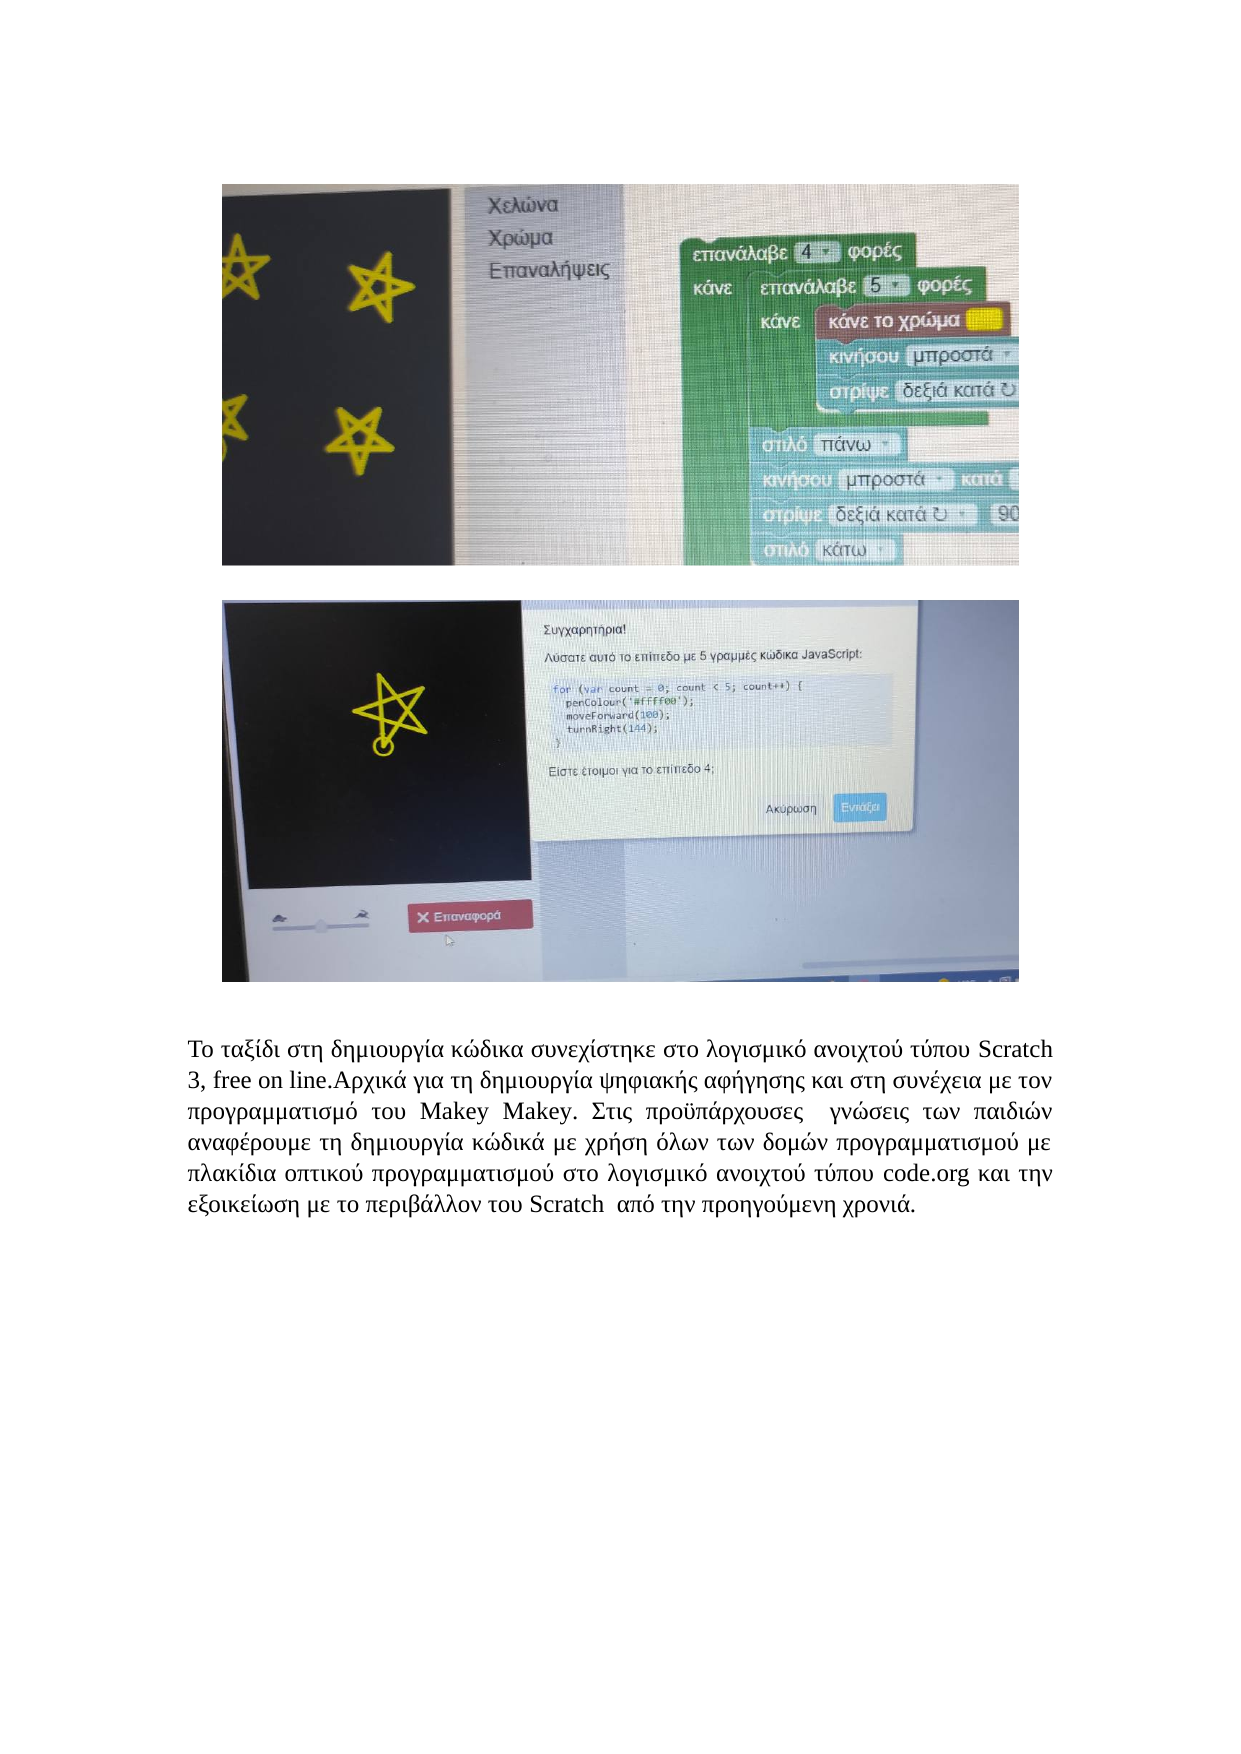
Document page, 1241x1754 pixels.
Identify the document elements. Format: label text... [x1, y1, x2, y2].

text Το ταξίδι στη δημιουργία κώδικα συνεχίστηκε στο λογισμικό ανοιχτού τύπου Scratch 3, free on line.Αρχικά για τη δημιουργία ψηφιακής αφήγησης και στη συνέχεια με τον προγραμματισμό του Makey Makey. Στις προϋπάρχουσες γνώσεις των παιδιών αναφέρουμε τη δημιουργία κώδικά με χρήση όλων των δομών προγραμματισμού με πλακίδια οπτικού προγραμματισμού στο λογισμικό ανοιχτού τύπου code.org και την εξοικείωση με το περιβάλλον του Scratch από την προηγούμενη χρονιά. [187, 1034, 1053, 1218]
picture [187, 150, 1053, 1016]
